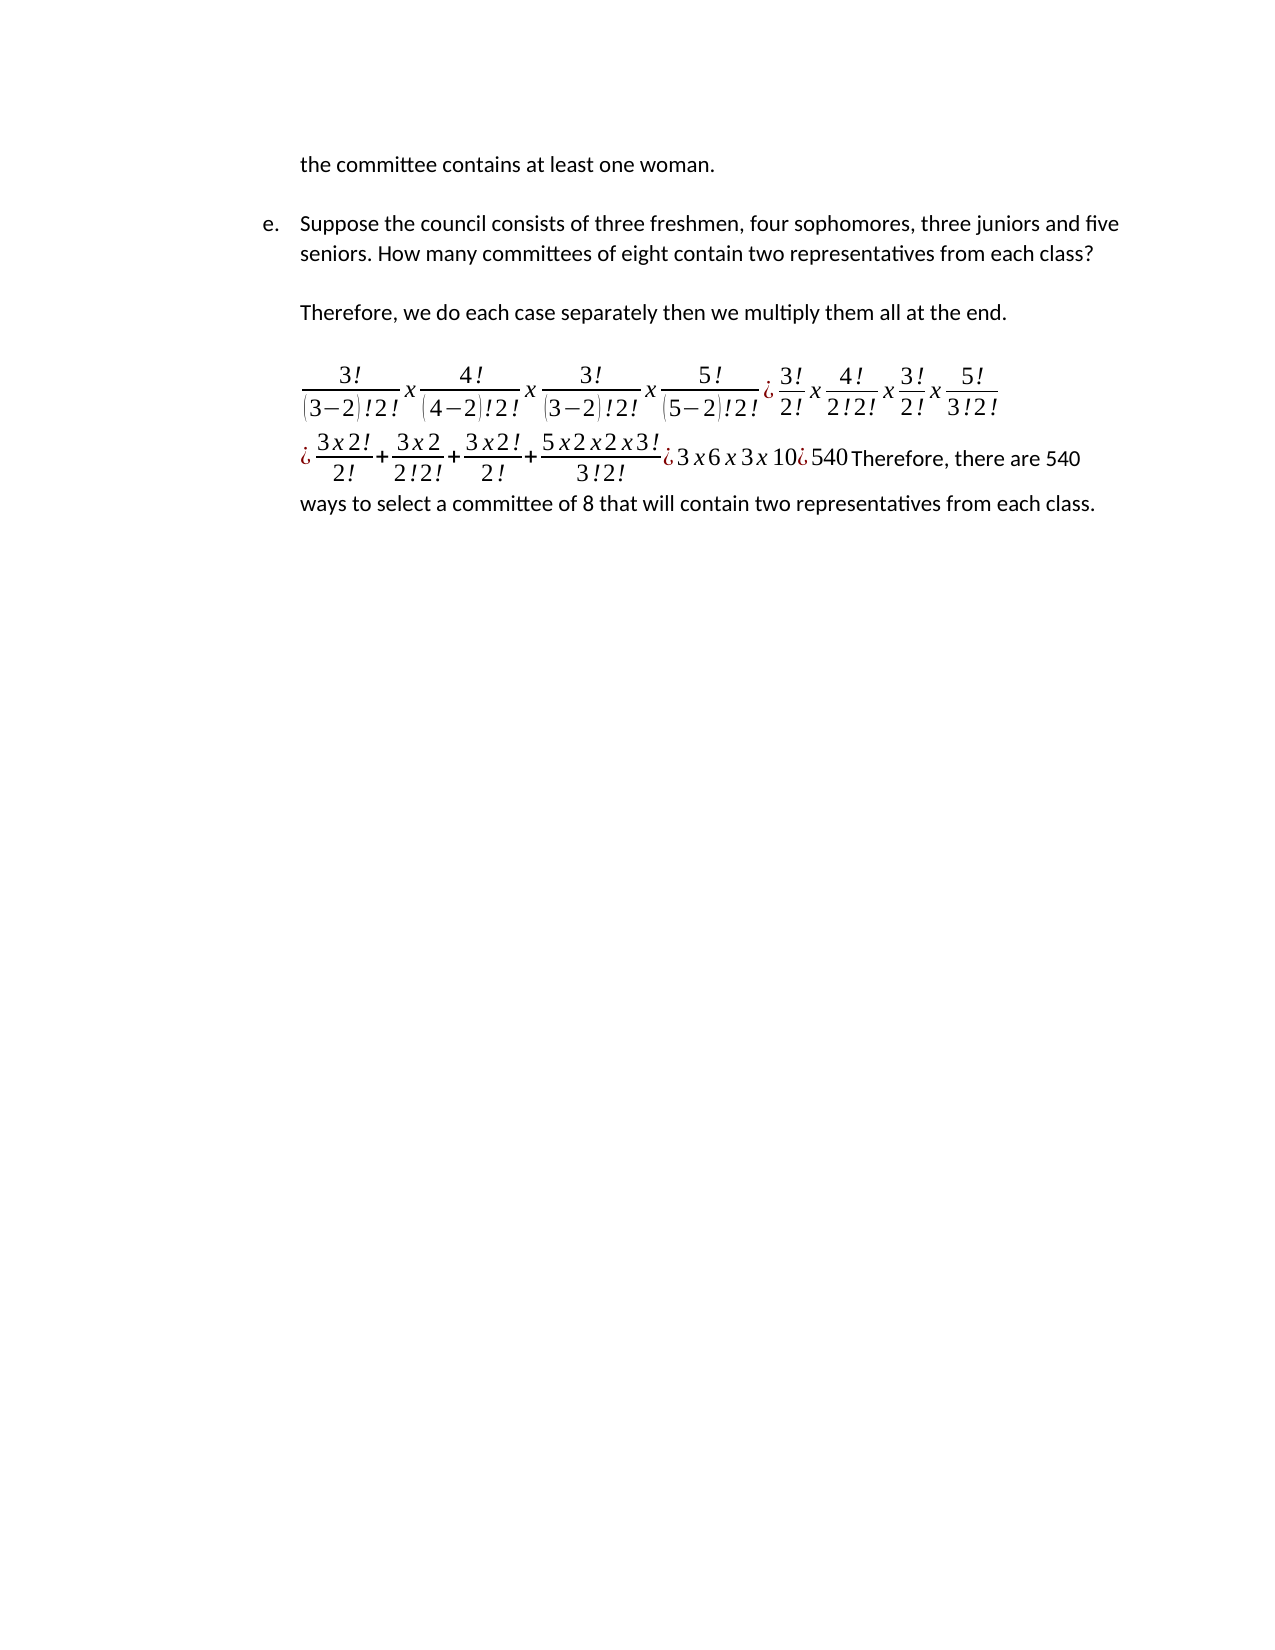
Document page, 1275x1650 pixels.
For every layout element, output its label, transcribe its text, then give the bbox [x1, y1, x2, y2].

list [300, 150, 1125, 208]
list Suppose the council consists of three freshmen, four sophomores, three juniors and five seniors. How many committees of eight contain two representatives from each class? Therefore, we do each case separately then we multiply them all at the end. Therefore, there are 540 ways to select a committee of 8 that will contain two representatives from each class. [262, 209, 1125, 517]
